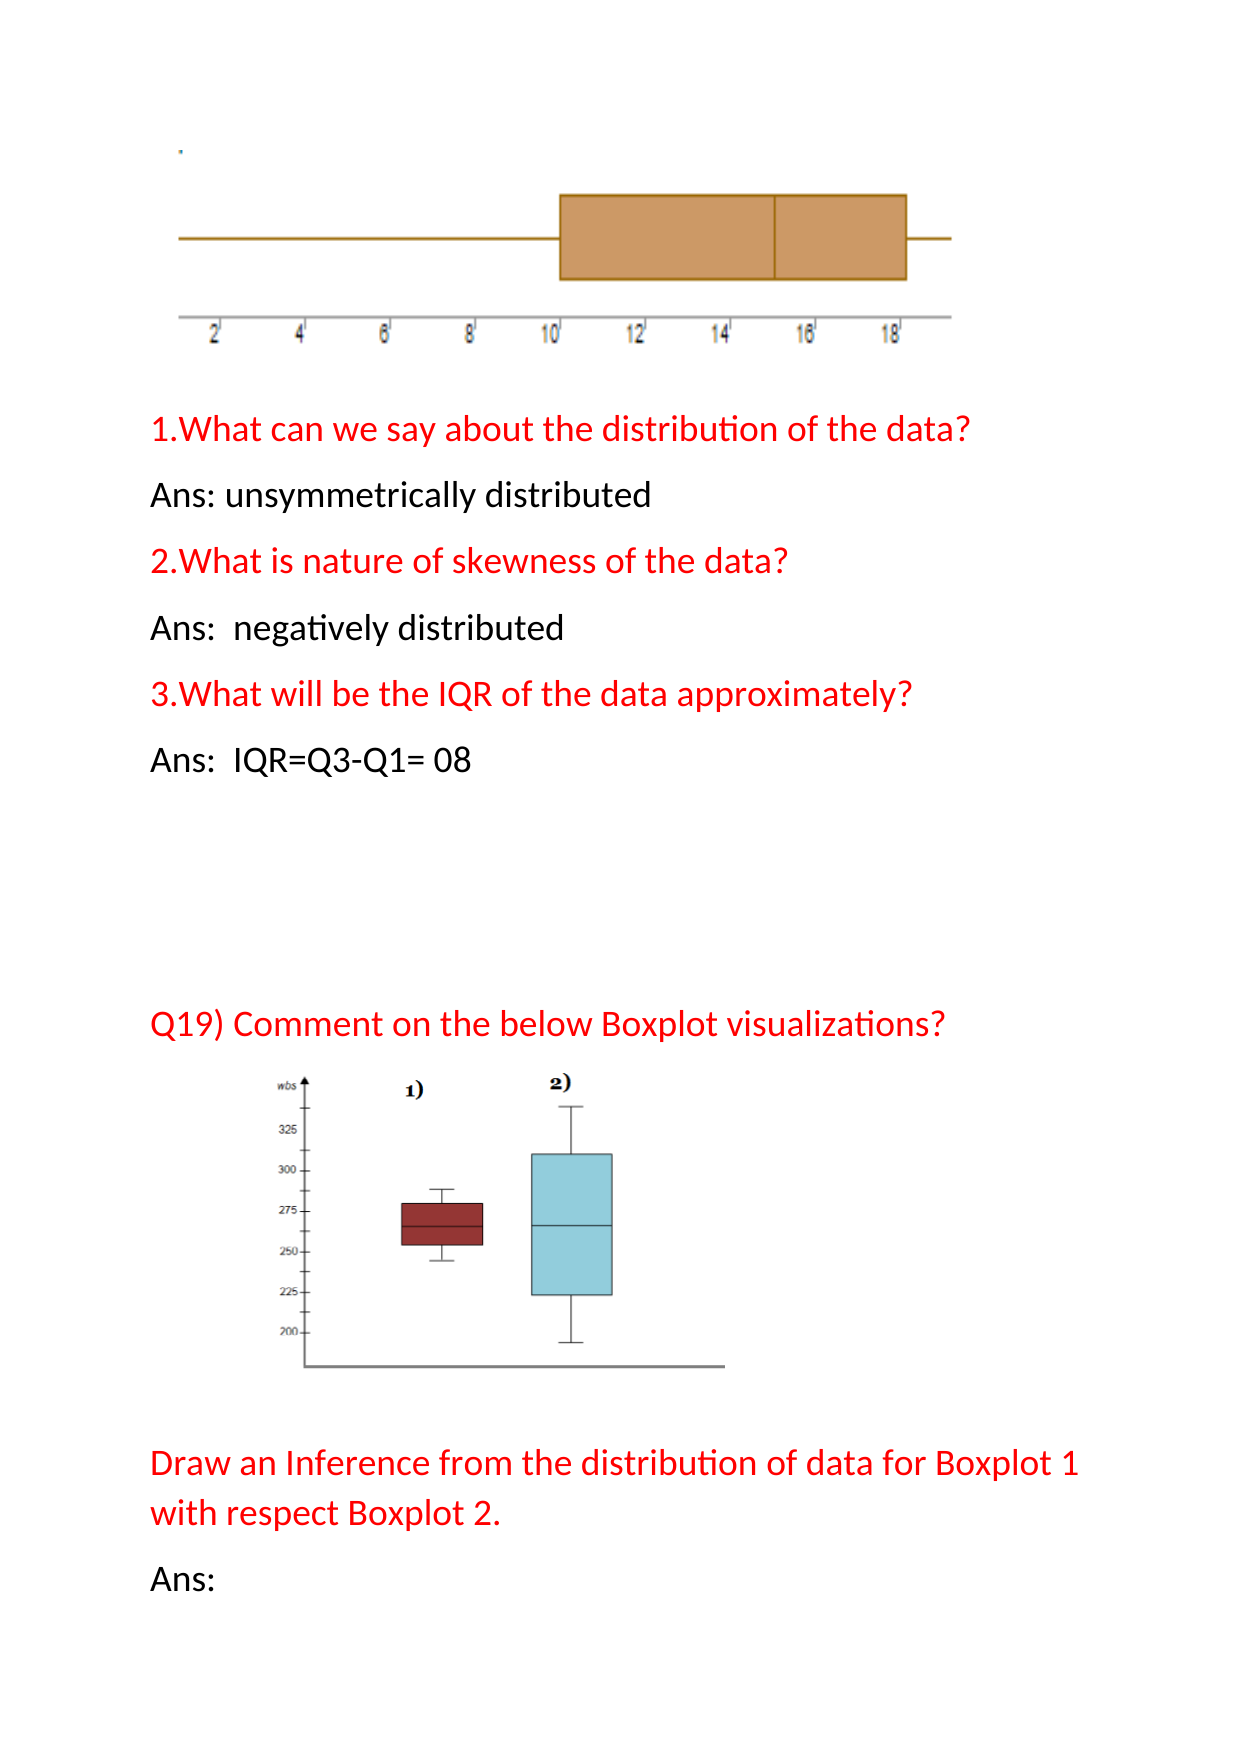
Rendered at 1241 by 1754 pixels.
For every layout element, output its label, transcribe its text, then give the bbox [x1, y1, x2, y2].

text Ans: [150, 1555, 1090, 1601]
text 1.What can we say about the distribution of the data? [150, 405, 1090, 451]
text Q19) Comment on the below Boxplot visualizations? [150, 1000, 1090, 1046]
text Ans: IQR=Q3-Q1= 08 [150, 736, 1090, 782]
text 3.What will be the IQR of the data approximately? [150, 670, 1090, 716]
picture [150, 1066, 728, 1421]
text 2.What is nature of skewness of the data? [150, 537, 1090, 583]
text Draw an Inference from the distribution of data for Boxplot 1 with respect Boxplot 2. [150, 1439, 1090, 1534]
text Ans: negatively distributed [150, 603, 1090, 649]
picture [150, 150, 1068, 387]
text Ans: unsymmetrically distributed [150, 471, 1090, 517]
